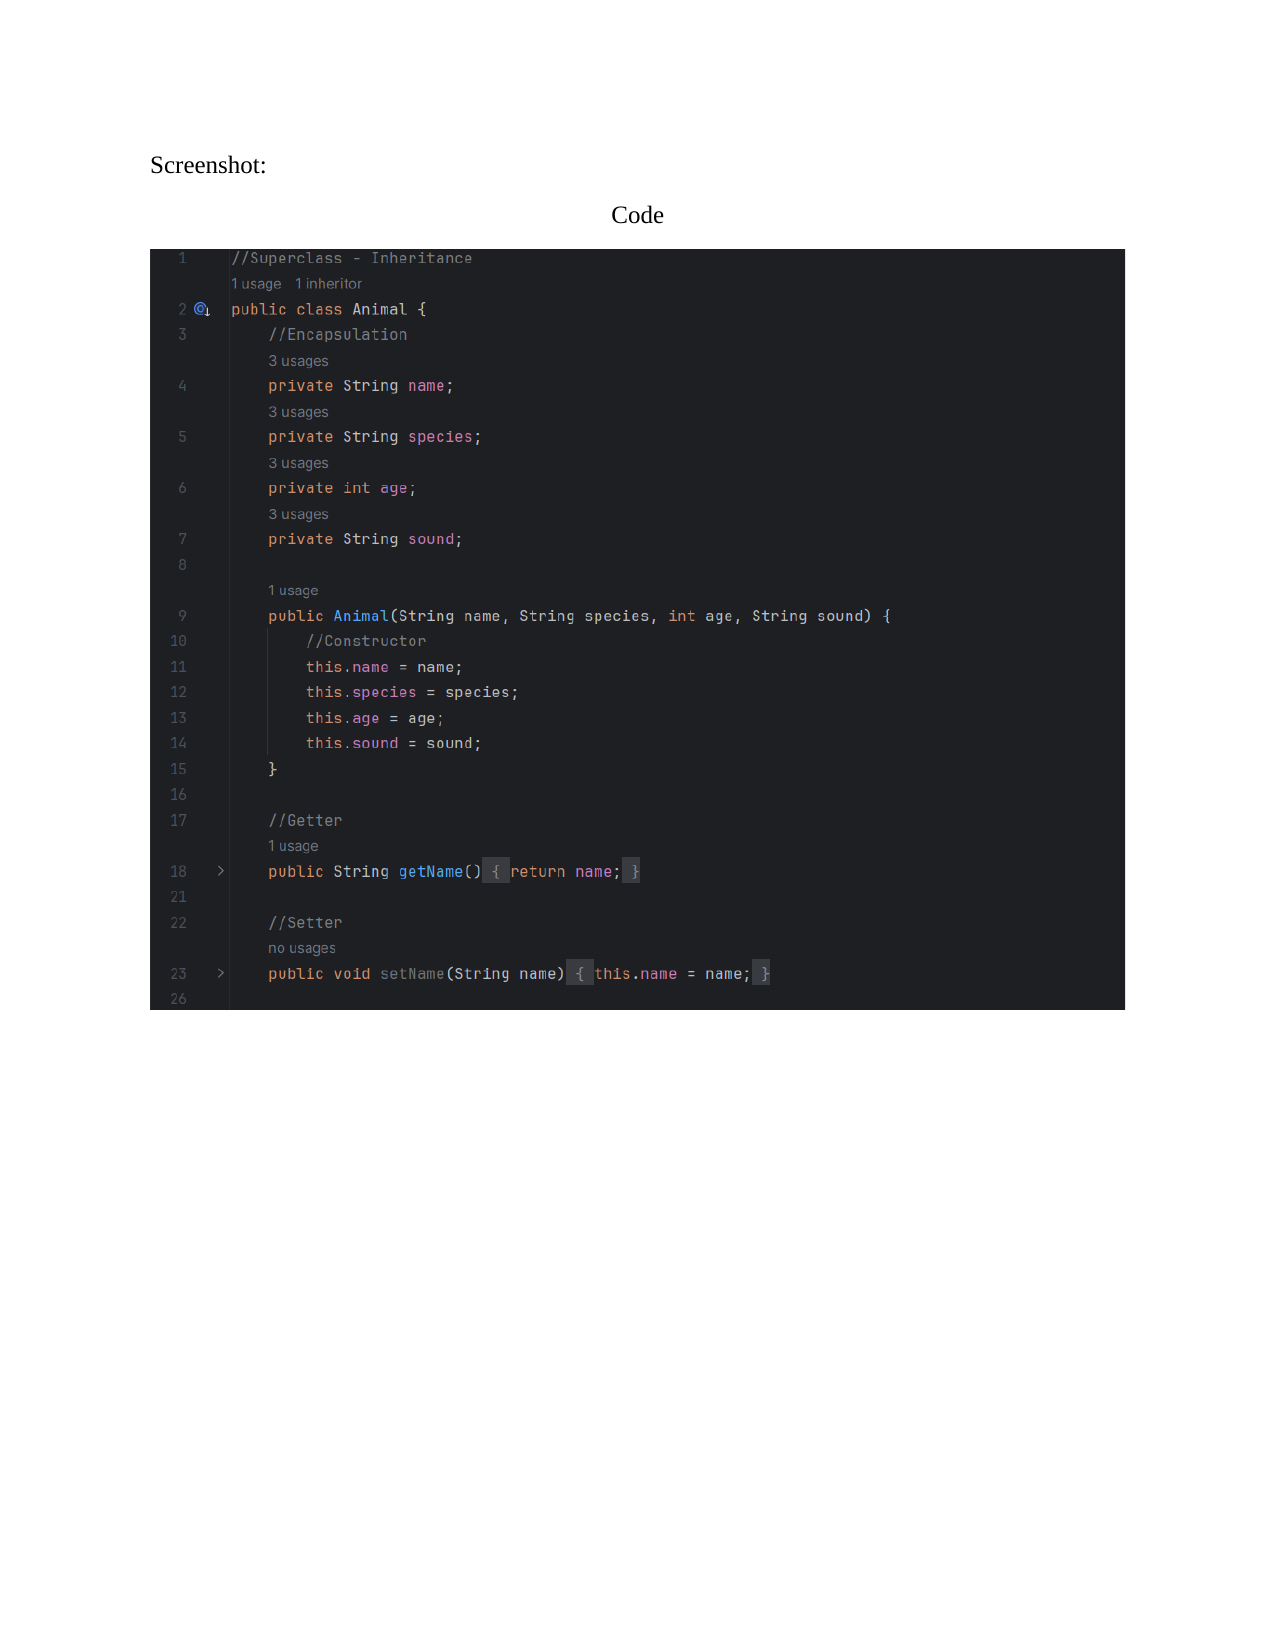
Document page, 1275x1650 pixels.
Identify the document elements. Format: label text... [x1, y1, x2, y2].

text Code [150, 200, 1125, 228]
text Screenshot: [150, 150, 1125, 179]
picture [150, 249, 1125, 1010]
